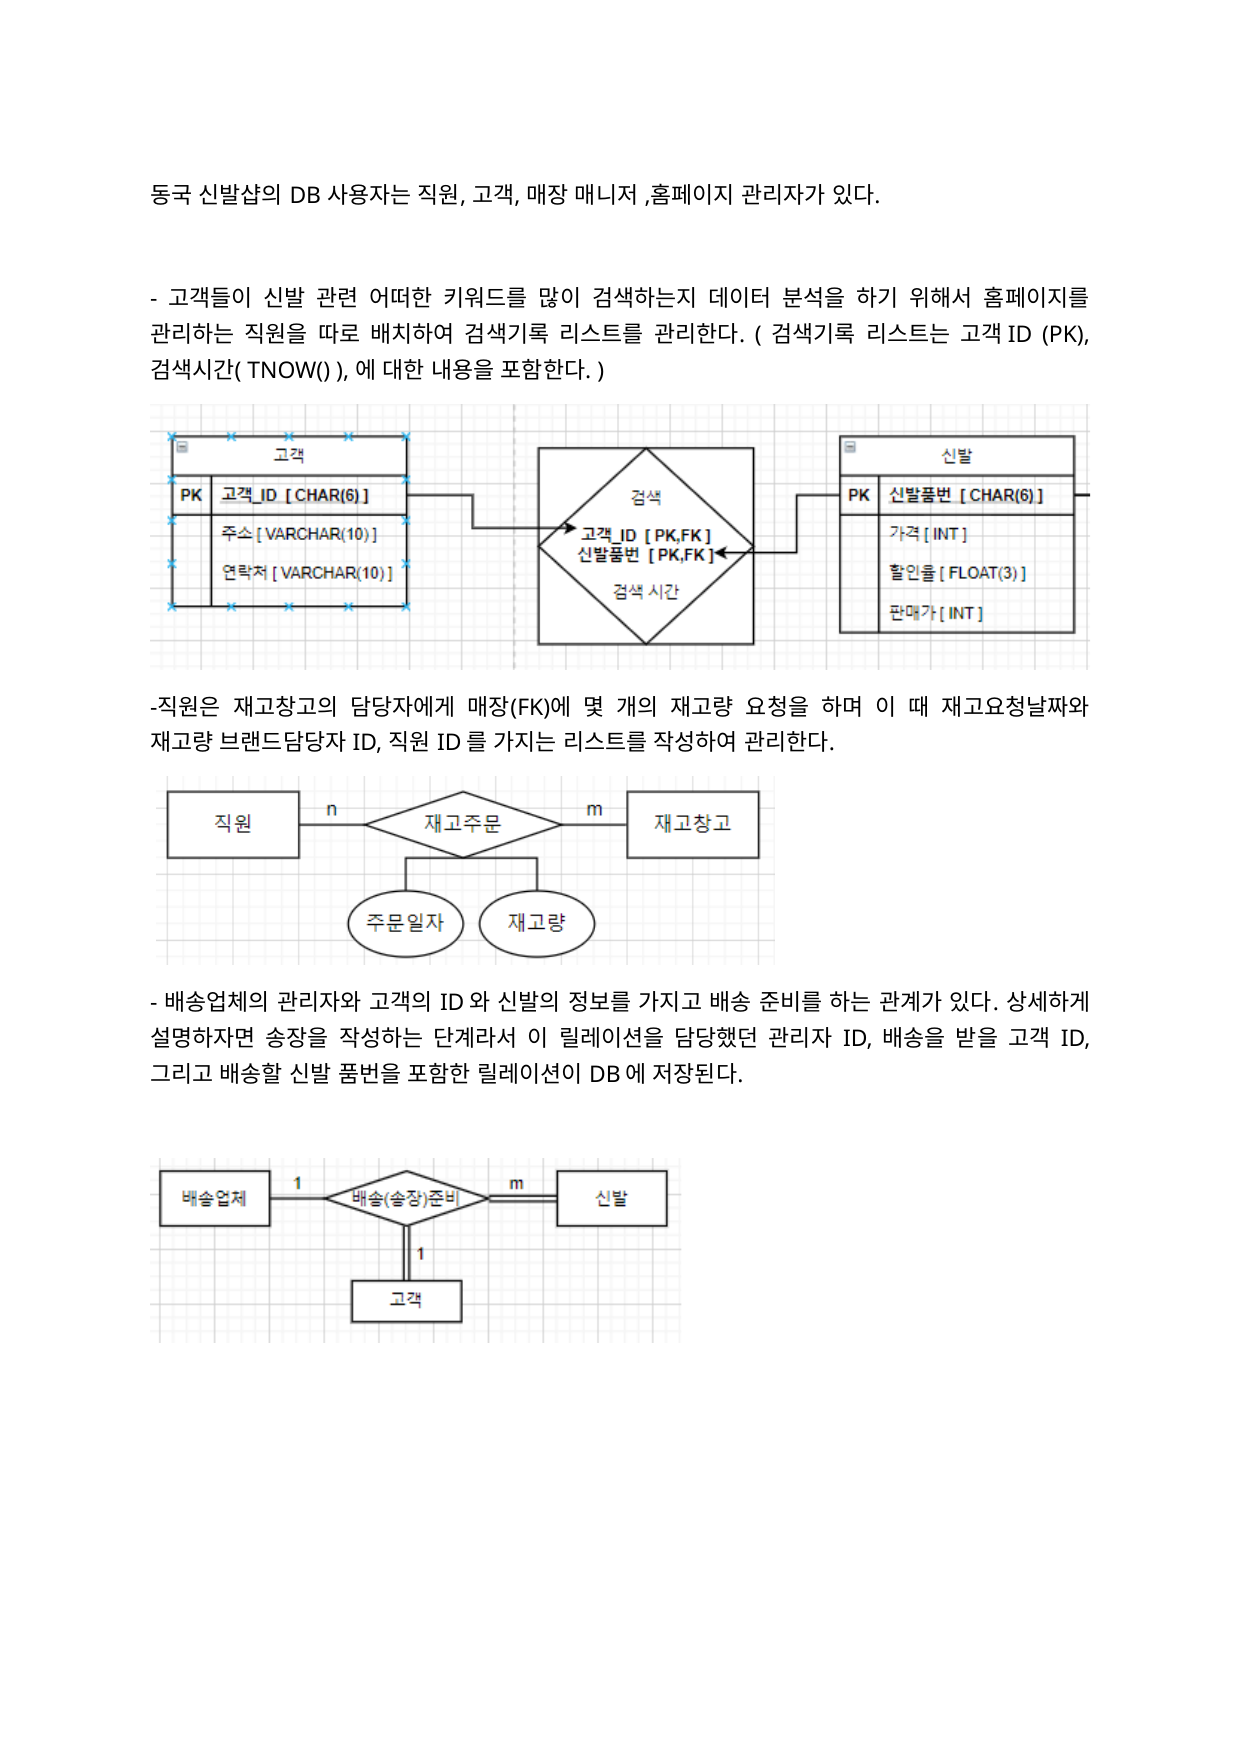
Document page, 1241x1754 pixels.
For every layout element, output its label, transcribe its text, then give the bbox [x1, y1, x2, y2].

picture [150, 404, 1091, 670]
text - 배송업체의 관리자와 고객의 ID와 신발의 정보를 가지고 배송 준비를 하는 관계가 있다. 상세하게 설명하자면 송장을 작성하는 단계라서 이 릴레이션을 담당했던 관리자 ID, 배송을 받을 고객 ID, 그리고 배송할 신발 품번을 포함한 릴레이션이 DB에 저장된다. [150, 983, 1090, 1089]
picture [150, 1158, 682, 1343]
text -직원은 재고창고의 담당자에게 매장(FK)에 몇 개의 재고량 요청을 하며 이 때 재고요청날짜와 재고량 브랜드담당자 ID, 직원 ID를 가지는 리스트를 작성하여 관리한다. [150, 688, 1090, 758]
text 동국 신발샵의 DB 사용자는 직원, 고객, 매장 매니저 ,홈페이지 관리자가 있다. [150, 177, 1090, 211]
text - 고객들이 신발 관련 어떠한 키워드를 많이 검색하는지 데이터 분석을 하기 위해서 홈페이지를 관리하는 직원을 따로 배치하여 검색기록 리스트를 관리한다. ( 검색기록 리스트는 고객ID (PK), 검색시간( TNOW() ), 에 대한 내용을 포함한다. ) [150, 280, 1090, 385]
picture [156, 776, 775, 965]
